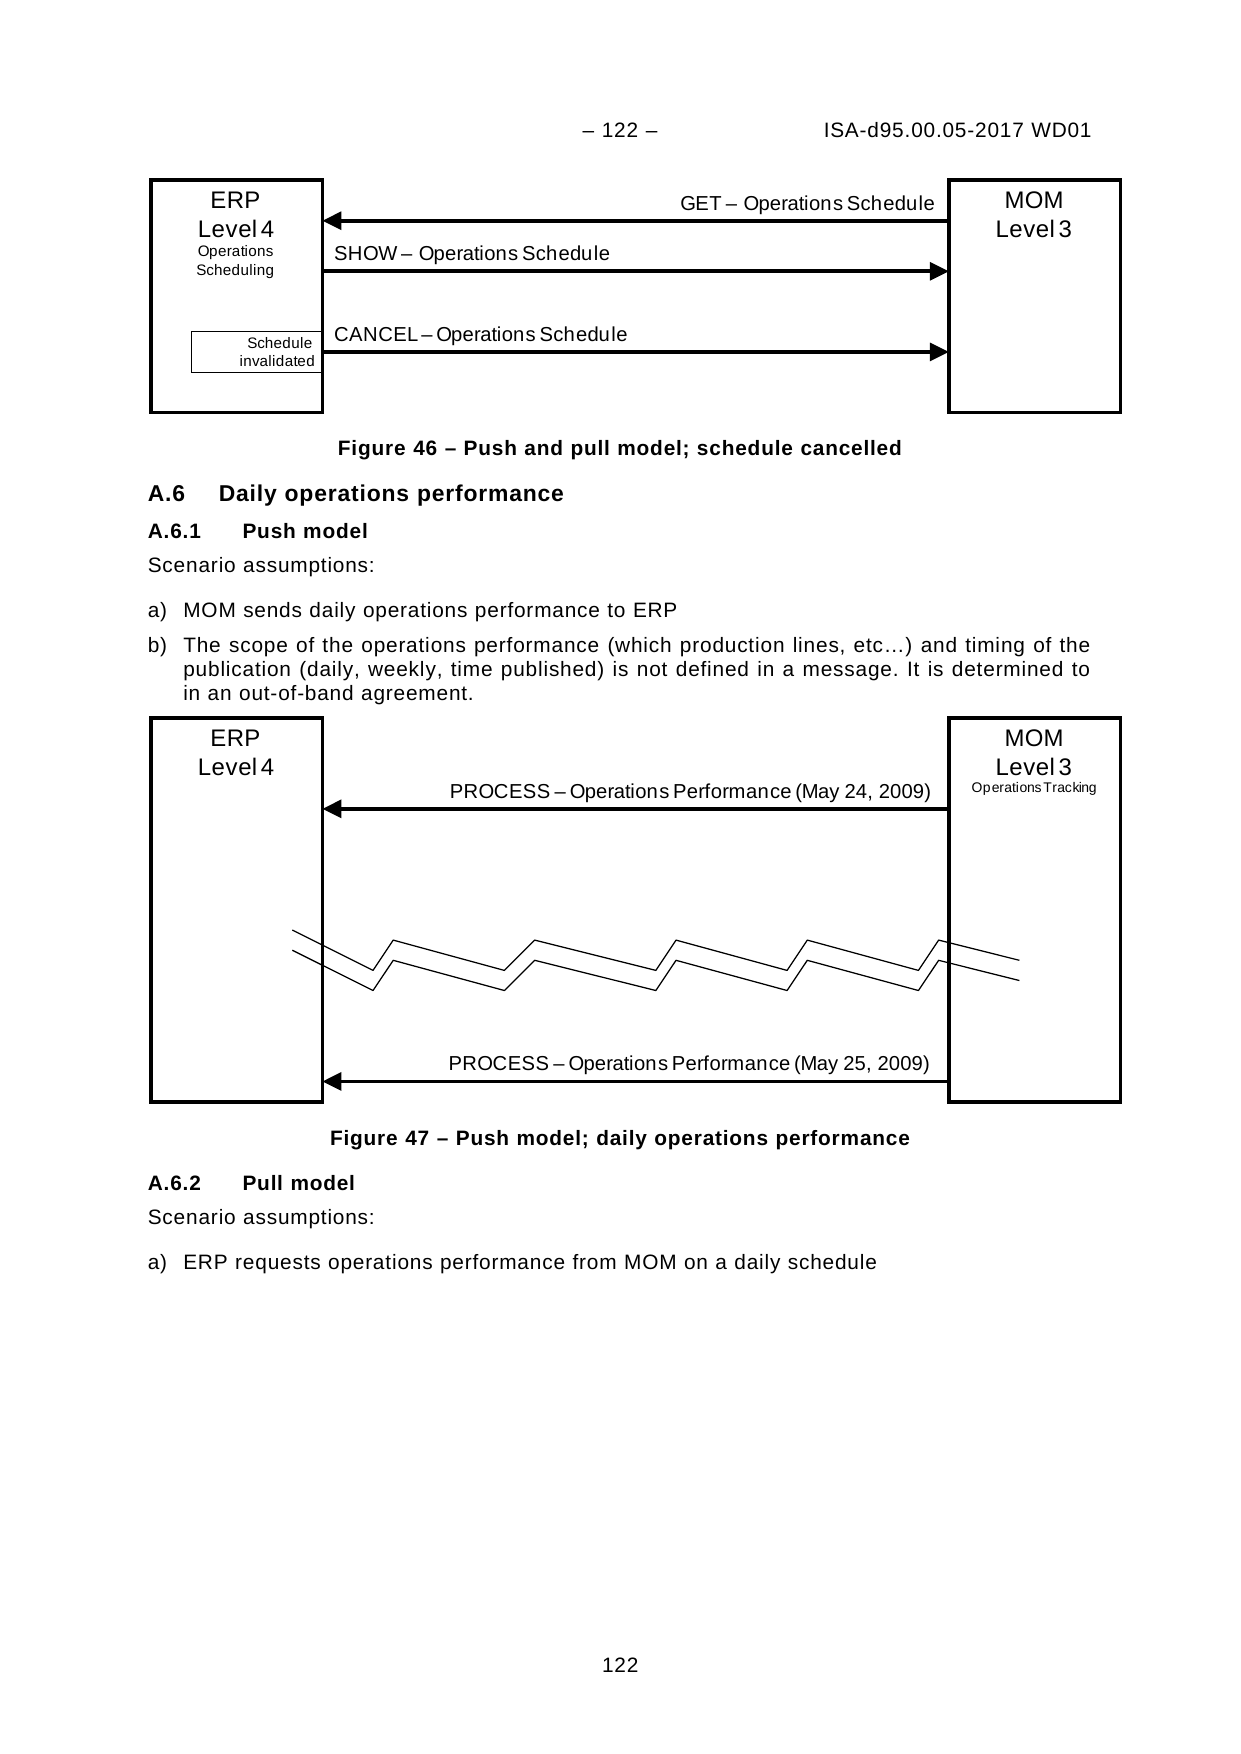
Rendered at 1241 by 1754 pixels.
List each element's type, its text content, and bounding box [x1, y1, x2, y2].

title Figure 46 – Push and pull model; schedule cancelled [148, 435, 1092, 459]
text Scenario assumptions: [148, 1205, 1092, 1229]
list ERP requests operations performance from MOM on a daily schedule [148, 1249, 1092, 1273]
subtitle Pull model [148, 1170, 1092, 1194]
list The scope of the operations performance (which production lines, etc…) and timing of the publication (daily, weekly, time published) is not defined in a message. It is determined to in an out-of-band agreement. [148, 632, 1092, 704]
text Scenario assumptions: [148, 553, 1092, 577]
list MOM sends daily operations performance to ERP [148, 598, 1092, 622]
title Figure 47 – Push model; daily operations performance [148, 1126, 1092, 1149]
subtitle Daily operations performance [148, 480, 1092, 506]
subtitle Push model [148, 519, 1092, 543]
